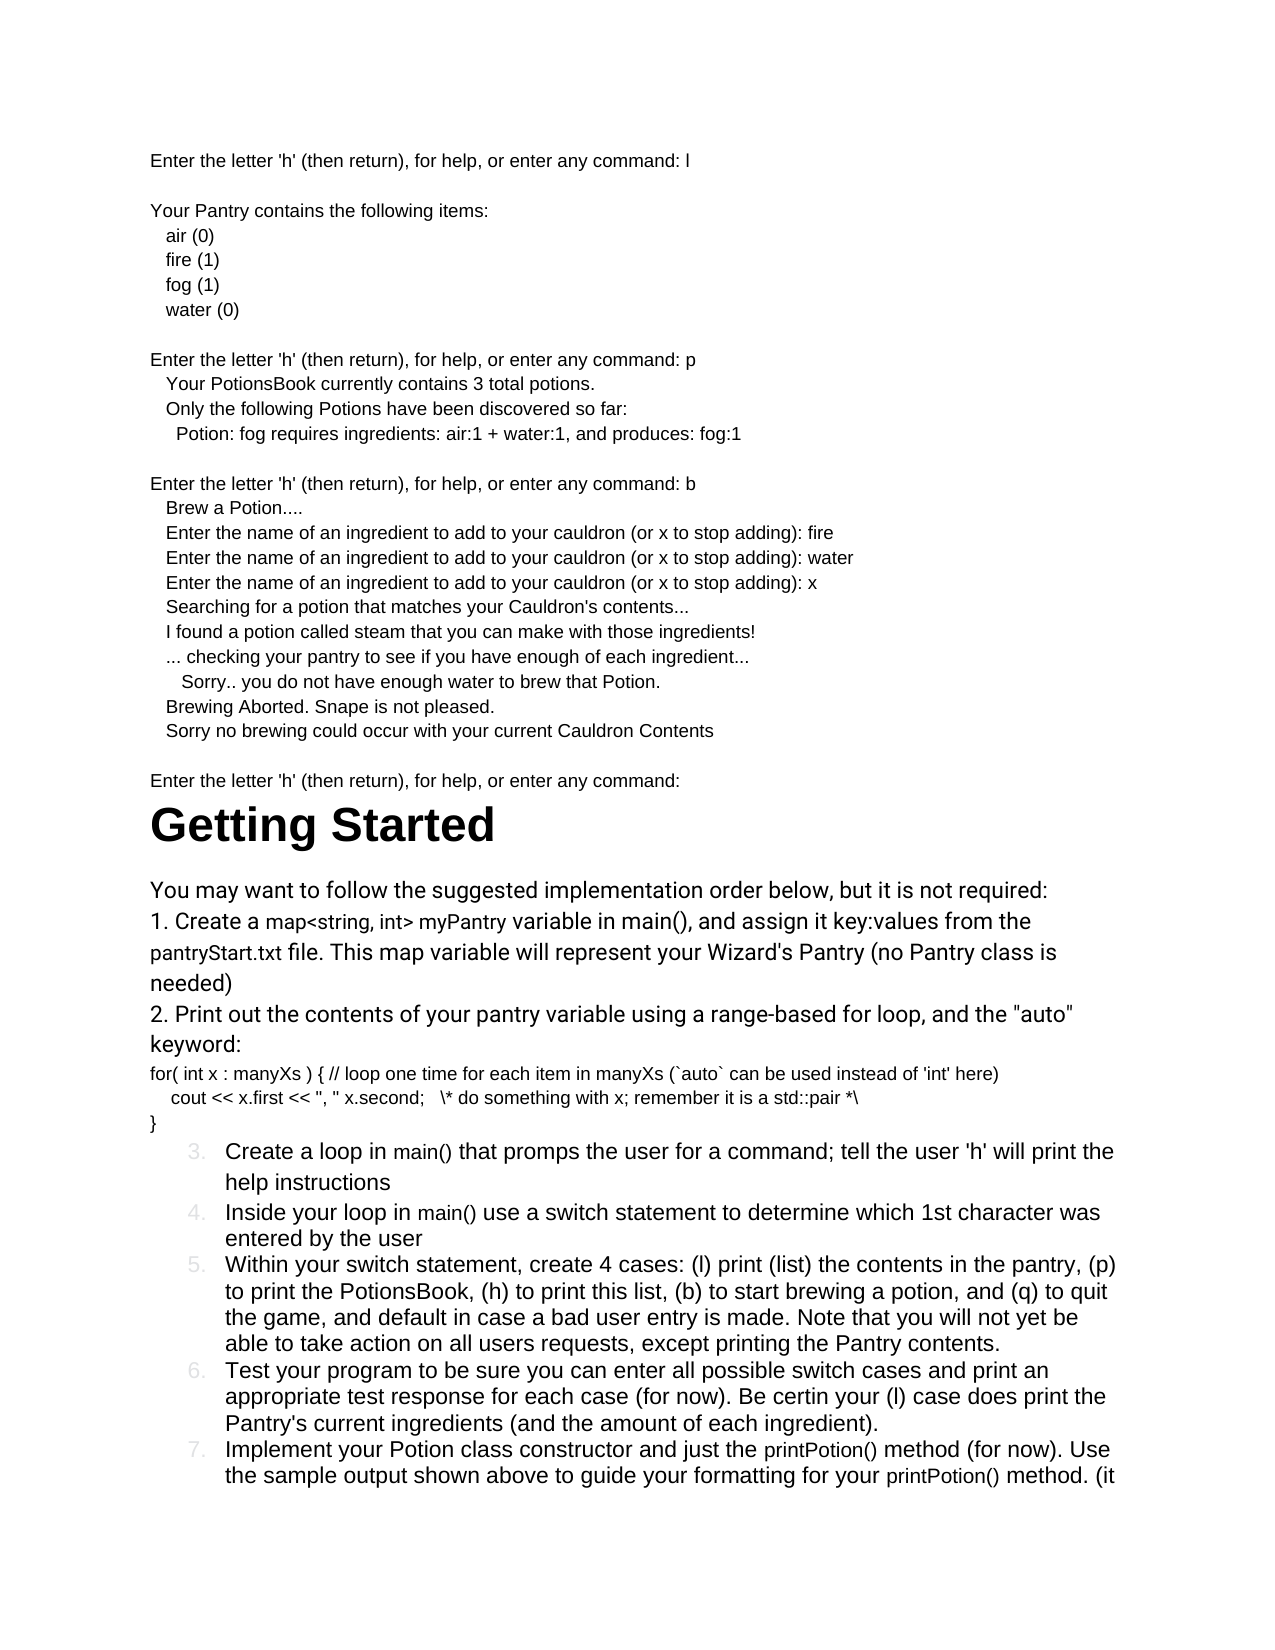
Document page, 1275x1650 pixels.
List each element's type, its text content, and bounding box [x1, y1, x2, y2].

text Your Pantry contains the following items: [150, 199, 1125, 221]
text Sorry.. you do not have enough water to brew that Potion. [150, 671, 1125, 692]
text air (0) [150, 224, 1125, 246]
text You may want to follow the suggested implementation order below, but it is not required: [150, 877, 1125, 904]
text Enter the name of an ingredient to add to your cauldron (or x to stop adding): water [150, 547, 1125, 568]
list Create a loop in main() that promps the user for a command; tell the user 'h' will print the help instructions [187, 1138, 1125, 1195]
list Test your program to be sure you can enter all possible switch cases and print an appropriate test response for each case (for now). Be certin your (l) case does print the Pantry's current ingredients (and the amount of each ingredient). [187, 1357, 1125, 1436]
text Your PotionsBook currently contains 3 total potions. [150, 373, 1125, 395]
text Sorry no brewing could occur with your current Cauldron Contents [150, 720, 1125, 742]
text for( int x : manyXs ) { // loop one time for each item in manyXs (`auto` can be used instead of 'int' here) [150, 1062, 1125, 1084]
text Enter the letter 'h' (then return), for help, or enter any command: b [150, 472, 1125, 494]
text water (0) [150, 299, 1125, 320]
text cout << x.first << ", " x.second; \* do something with x; remember it is a std::pair *\ [150, 1087, 1125, 1109]
list Within your switch statement, create 4 cases: (l) print (list) the contents in the pantry, (p) to print the PotionsBook, (h) to print this list, (b) to start brewing a potion, and (q) to quit the game, and default in case a bad user entry is made. Note that you will not yet be able to take action on all users requests, except printing the Pantry contents. [187, 1251, 1125, 1357]
text fire (1) [150, 249, 1125, 271]
text ... checking your pantry to see if you have enough of each ingredient... [150, 646, 1125, 667]
text Enter the letter 'h' (then return), for help, or enter any command: p [150, 348, 1125, 370]
text Searching for a potion that matches your Cauldron's contents... [150, 596, 1125, 618]
text Enter the name of an ingredient to add to your cauldron (or x to stop adding): fire [150, 522, 1125, 543]
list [187, 1436, 1125, 1488]
text Enter the letter 'h' (then return), for help, or enter any command: l [150, 150, 1125, 172]
text I found a potion called steam that you can make with those ingredients! [150, 621, 1125, 643]
text Only the following Potions have been discovered so far: [150, 398, 1125, 419]
text Potion: fog requires ingredients: air:1 + water:1, and produces: fog:1 [150, 423, 1125, 444]
list Inside your loop in main() use a switch statement to determine which 1st character was entered by the user [187, 1199, 1125, 1251]
text Brew a Potion.... [150, 497, 1125, 519]
text } [150, 1112, 1125, 1133]
subtitle Getting Started [150, 796, 1125, 851]
text Enter the name of an ingredient to add to your cauldron (or x to stop adding): x [150, 571, 1125, 593]
text 1. Create a map<string, int> myPantry variable in main(), and assign it key:values from the pantryStart.txt file. This map variable will represent your Wizard's Pantry (no Pantry class is needed) [150, 908, 1125, 997]
text fog (1) [150, 274, 1125, 296]
text 2. Print out the contents of your pantry variable using a range-based for loop, and the "auto" keyword: [150, 1001, 1125, 1058]
text Brewing Aborted. Snape is not pleased. [150, 695, 1125, 717]
text Enter the letter 'h' (then return), for help, or enter any command: [150, 770, 1125, 791]
